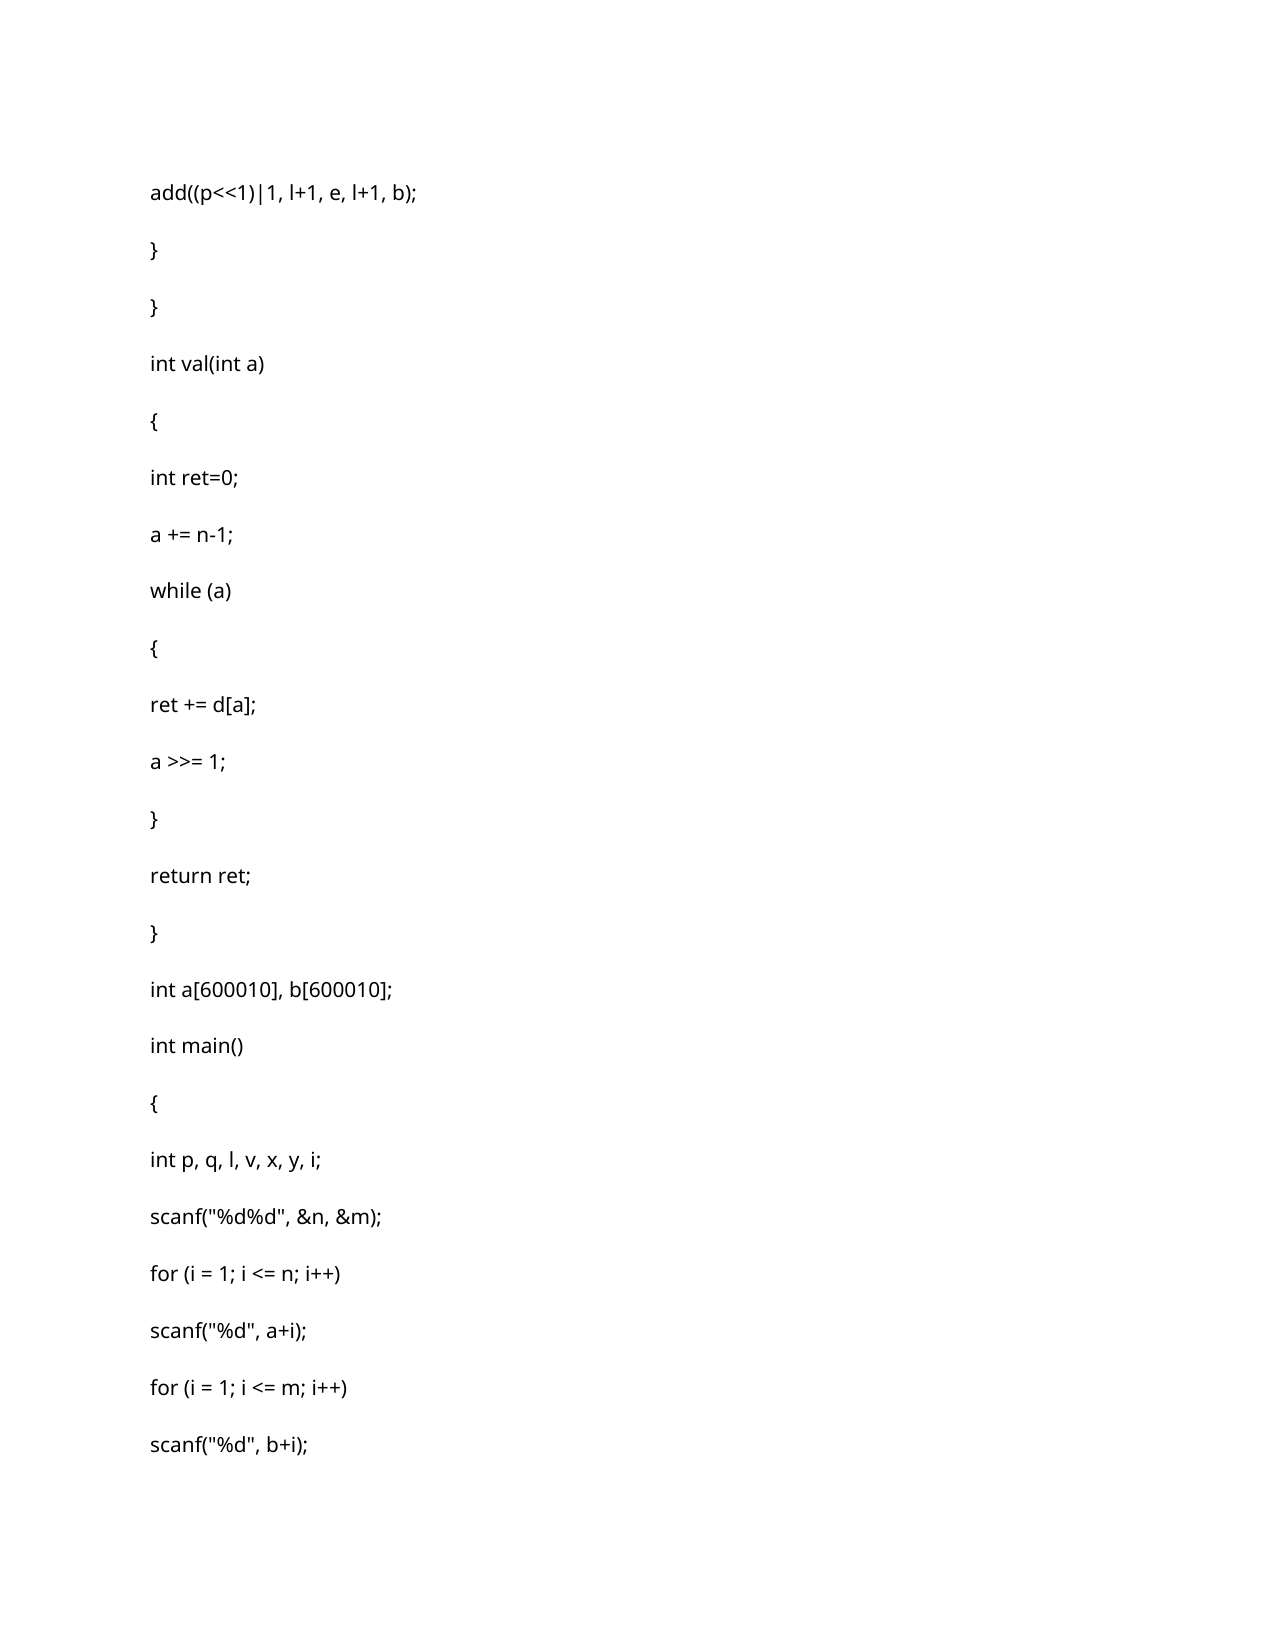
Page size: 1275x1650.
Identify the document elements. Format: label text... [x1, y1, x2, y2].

text } [150, 918, 1125, 946]
text for (i = 1; i <= n; i++) [150, 1259, 1125, 1287]
text a >>= 1; [150, 747, 1125, 776]
text add((p<<1)|1, l+1, e, l+1, b); [150, 178, 1125, 207]
text int p, q, l, v, x, y, i; [150, 1145, 1125, 1174]
text } [150, 235, 1125, 264]
text } [150, 292, 1125, 321]
text { [150, 633, 1125, 662]
text scanf("%d", a+i); [150, 1316, 1125, 1344]
text int val(int a) [150, 349, 1125, 377]
text ret += d[a]; [150, 690, 1125, 719]
text a += n-1; [150, 520, 1125, 548]
text } [150, 804, 1125, 832]
text while (a) [150, 577, 1125, 605]
text for (i = 1; i <= m; i++) [150, 1373, 1125, 1401]
text int a[600010], b[600010]; [150, 975, 1125, 1003]
text int ret=0; [150, 463, 1125, 491]
text scanf("%d", b+i); [150, 1430, 1125, 1458]
text scanf("%d%d", &n, &m); [150, 1202, 1125, 1231]
text { [150, 406, 1125, 434]
text int main() [150, 1032, 1125, 1060]
text { [150, 1088, 1125, 1117]
text return ret; [150, 861, 1125, 889]
